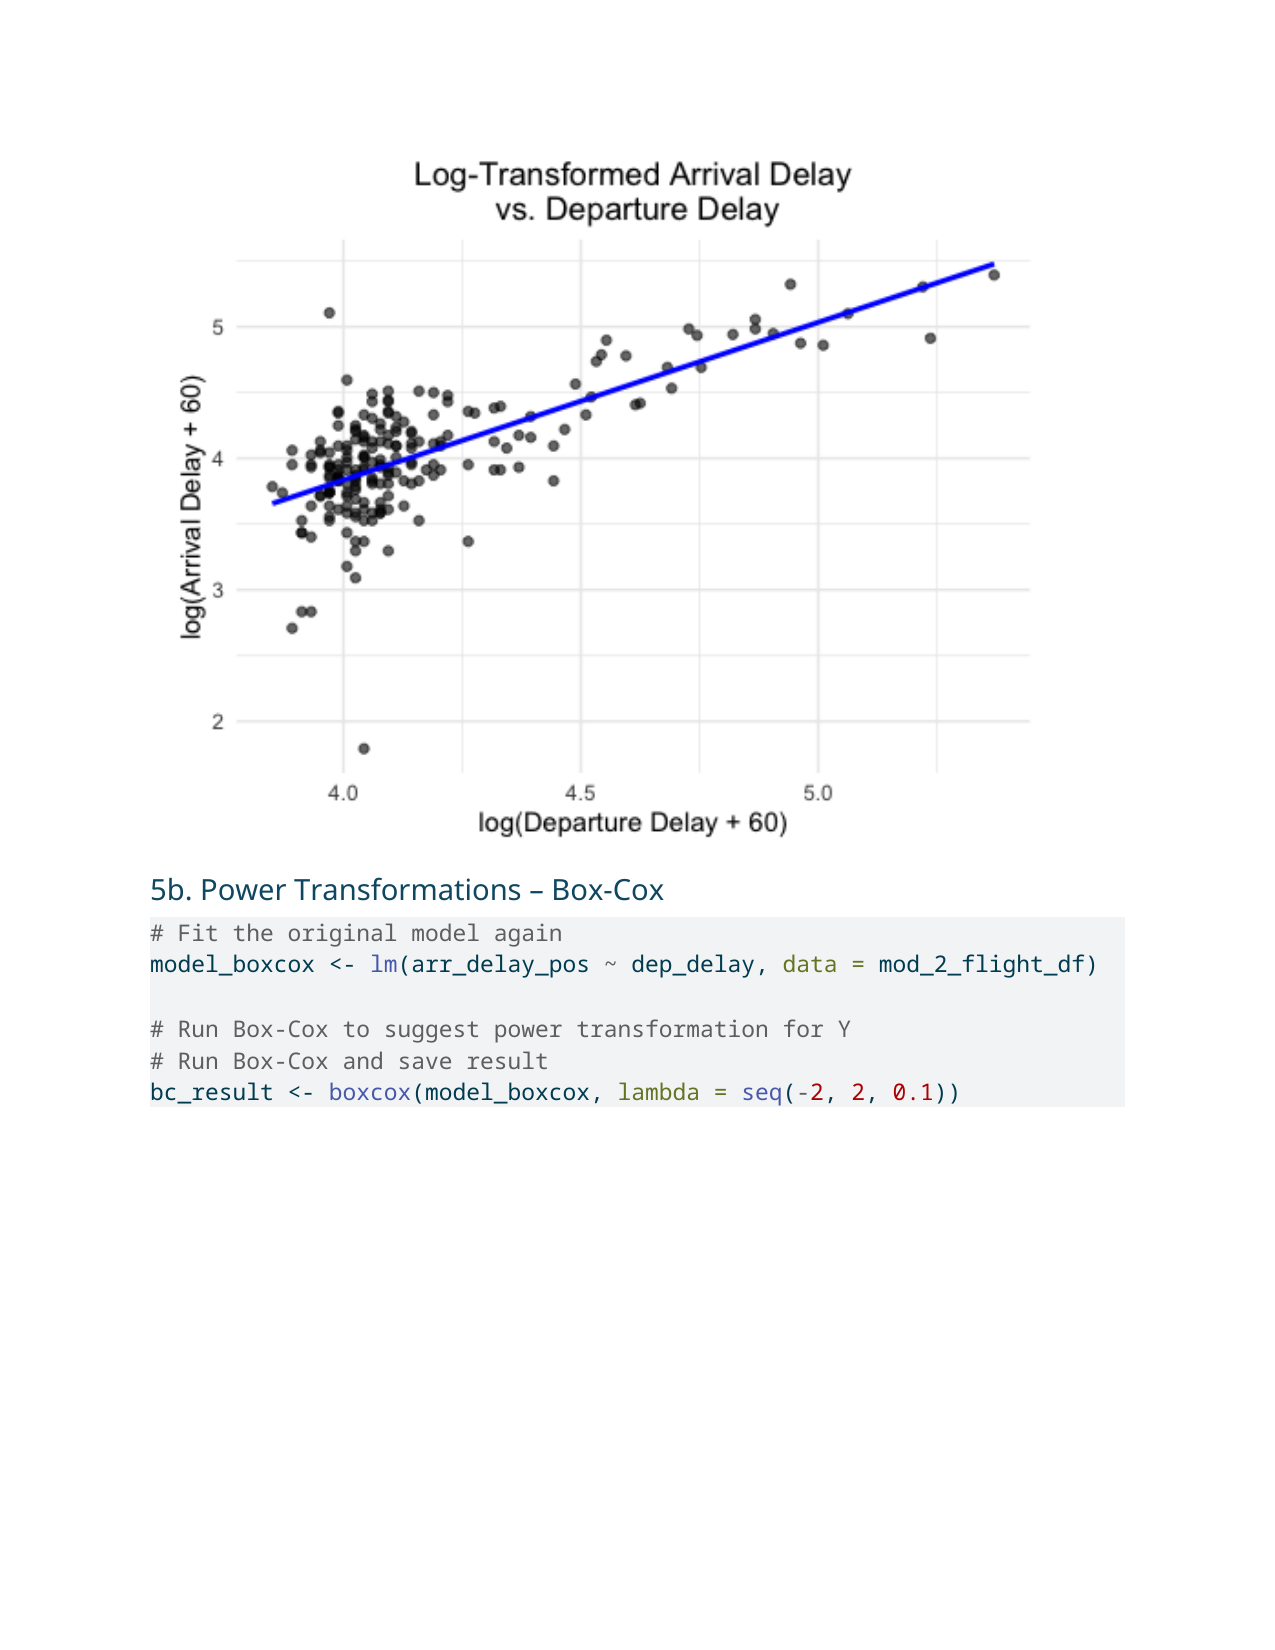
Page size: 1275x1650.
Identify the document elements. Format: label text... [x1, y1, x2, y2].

subtitle 5b. Power Transformations – Box-Cox [150, 869, 1125, 908]
picture [168, 150, 1044, 850]
text # Fit the original model again model_boxcox <- lm(arr_delay_pos ~ dep_delay, data = mod_2_flight_df) # Run Box-Cox to suggest power transformation for Y # Run Box-Cox and save result bc_result <- boxcox(model_boxcox, lambda = seq(-2, 2, 0.1)) [150, 917, 1125, 1107]
